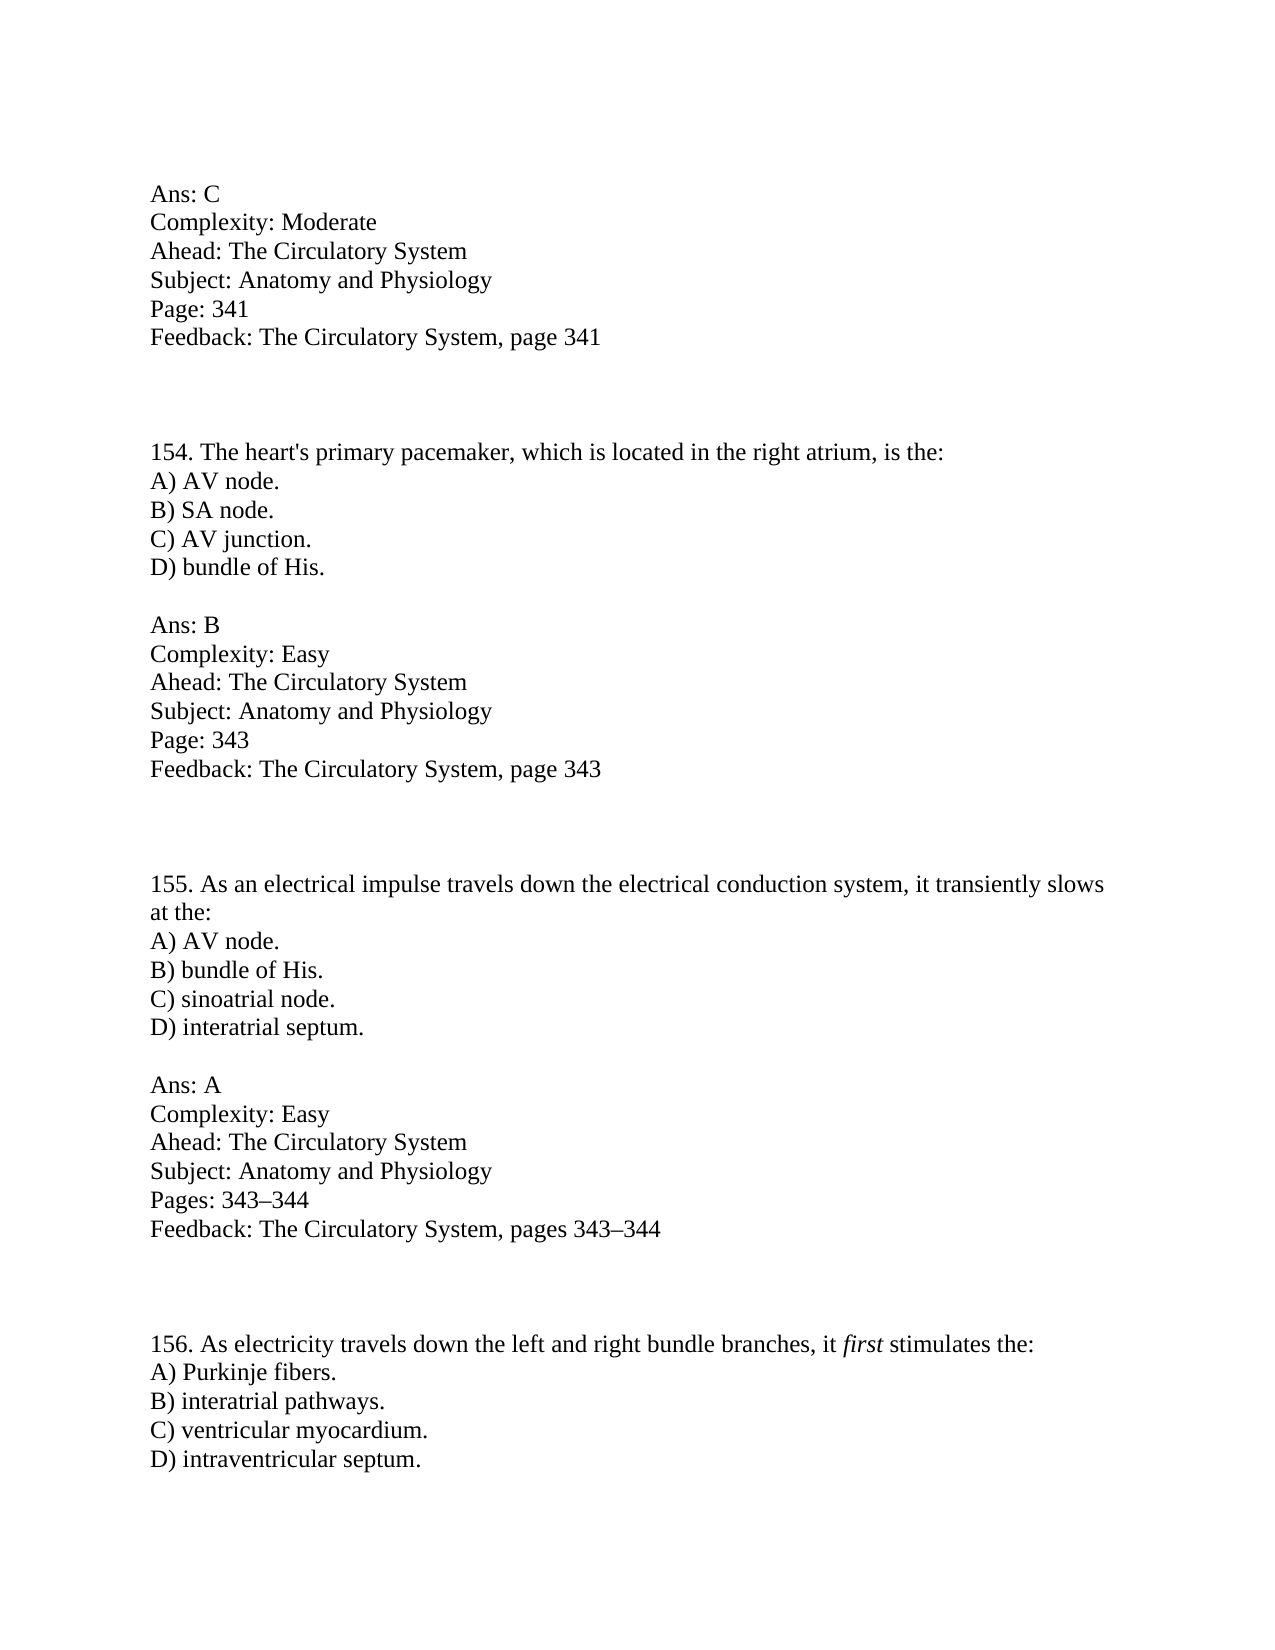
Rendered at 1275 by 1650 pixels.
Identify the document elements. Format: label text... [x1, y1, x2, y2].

text Page: 343 [150, 725, 1125, 754]
text Page: 341 [150, 294, 1125, 322]
text D) bundle of His. [150, 552, 1125, 581]
text Complexity: Easy [150, 639, 1125, 667]
text Feedback: The Circulatory System, page 341 [150, 322, 1125, 351]
text B) interatrial pathways. [150, 1386, 1125, 1415]
text Ans: C [150, 179, 1125, 207]
text Subject: Anatomy and Physiology [150, 1156, 1125, 1185]
text Ahead: The Circulatory System [150, 667, 1125, 696]
text 156. As electricity travels down the left and right bundle branches, it first stimulates the: [150, 1329, 1125, 1357]
text Feedback: The Circulatory System, pages 343–344 [150, 1214, 1125, 1242]
text 155. As an electrical impulse travels down the electrical conduction system, it transiently slows at the: [150, 869, 1125, 926]
text Ahead: The Circulatory System [150, 236, 1125, 265]
text Complexity: Easy [150, 1099, 1125, 1127]
text B) bundle of His. [150, 955, 1125, 984]
text A) AV node. [150, 926, 1125, 955]
text Complexity: Moderate [150, 207, 1125, 236]
text Ahead: The Circulatory System [150, 1127, 1125, 1156]
text Feedback: The Circulatory System, page 343 [150, 754, 1125, 782]
text A) Purkinje fibers. [150, 1357, 1125, 1386]
text C) AV junction. [150, 524, 1125, 552]
text B) SA node. [150, 495, 1125, 524]
text Subject: Anatomy and Physiology [150, 696, 1125, 725]
text Ans: B [150, 610, 1125, 639]
text Pages: 343–344 [150, 1185, 1125, 1214]
text 154. The heart's primary pacemaker, which is located in the right atrium, is the: [150, 437, 1125, 466]
text C) sinoatrial node. [150, 984, 1125, 1012]
text Subject: Anatomy and Physiology [150, 265, 1125, 294]
text D) interatrial septum. [150, 1012, 1125, 1041]
text A) AV node. [150, 466, 1125, 495]
text C) ventricular myocardium. [150, 1415, 1125, 1444]
text Ans: A [150, 1070, 1125, 1099]
text D) intraventricular septum. [150, 1444, 1125, 1472]
